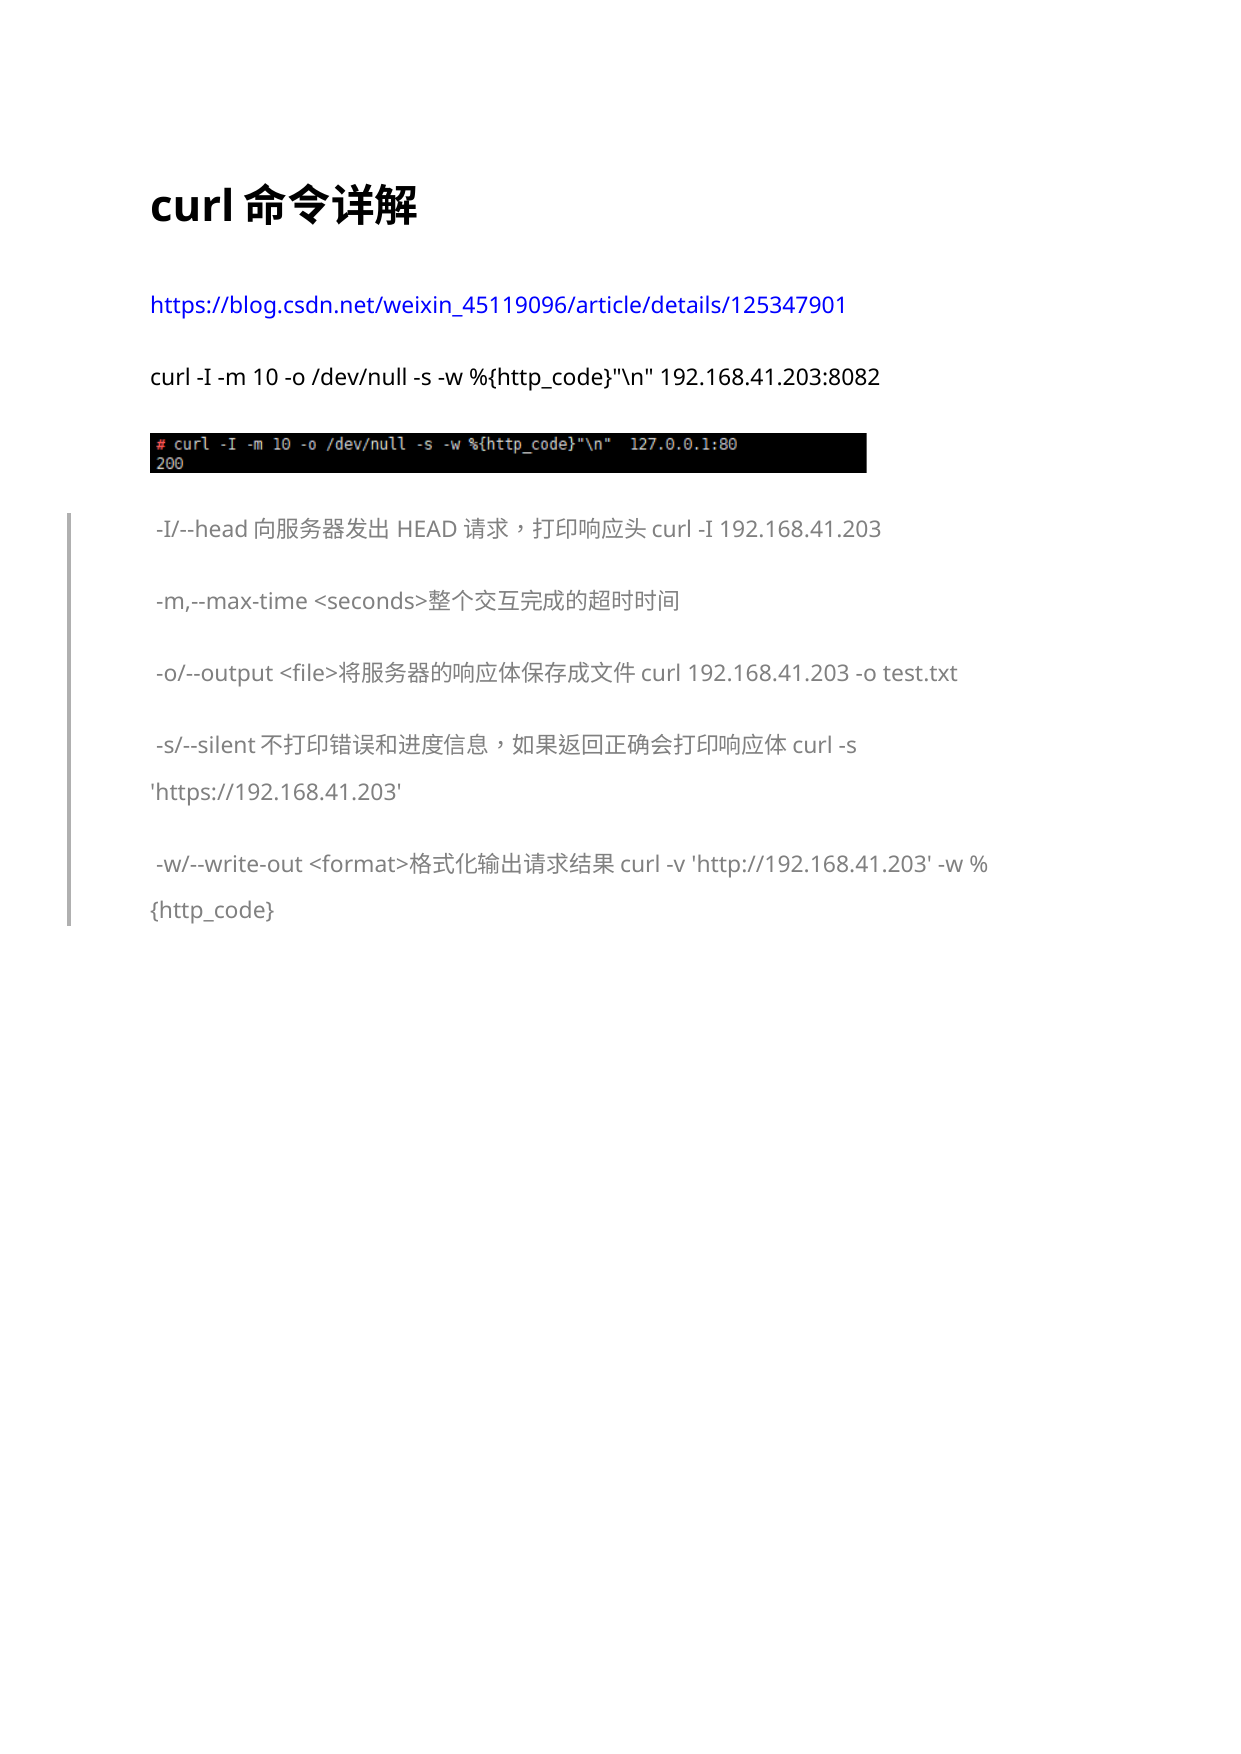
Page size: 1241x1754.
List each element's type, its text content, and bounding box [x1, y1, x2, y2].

text -s/--silent不打印错误和进度信息，如果返回正确会打印响应体curl -s 'https://192.168.41.203' [71, 729, 1090, 807]
text -m,--max-time <seconds>整个交互完成的超时时间 [71, 585, 1090, 616]
text -o/--output <file>将服务器的响应体保存成文件curl 192.168.41.203 -o test.txt [71, 657, 1090, 688]
text -w/--write-out <format>格式化输出请求结果curl -v 'http://192.168.41.203' -w %{http_code} [71, 848, 1090, 926]
text curl -I -m 10 -o /dev/null -s -w %{http_code}"\n" 192.168.41.203:8082 [150, 361, 1090, 392]
picture [150, 433, 867, 473]
subtitle curl命令详解 [150, 175, 1090, 234]
text -I/--head向服务器发出 HEAD 请求，打印响应头curl -I 192.168.41.203 [71, 513, 1090, 544]
text https://blog.csdn.net/weixin_45119096/article/details/125347901 [150, 289, 1090, 321]
